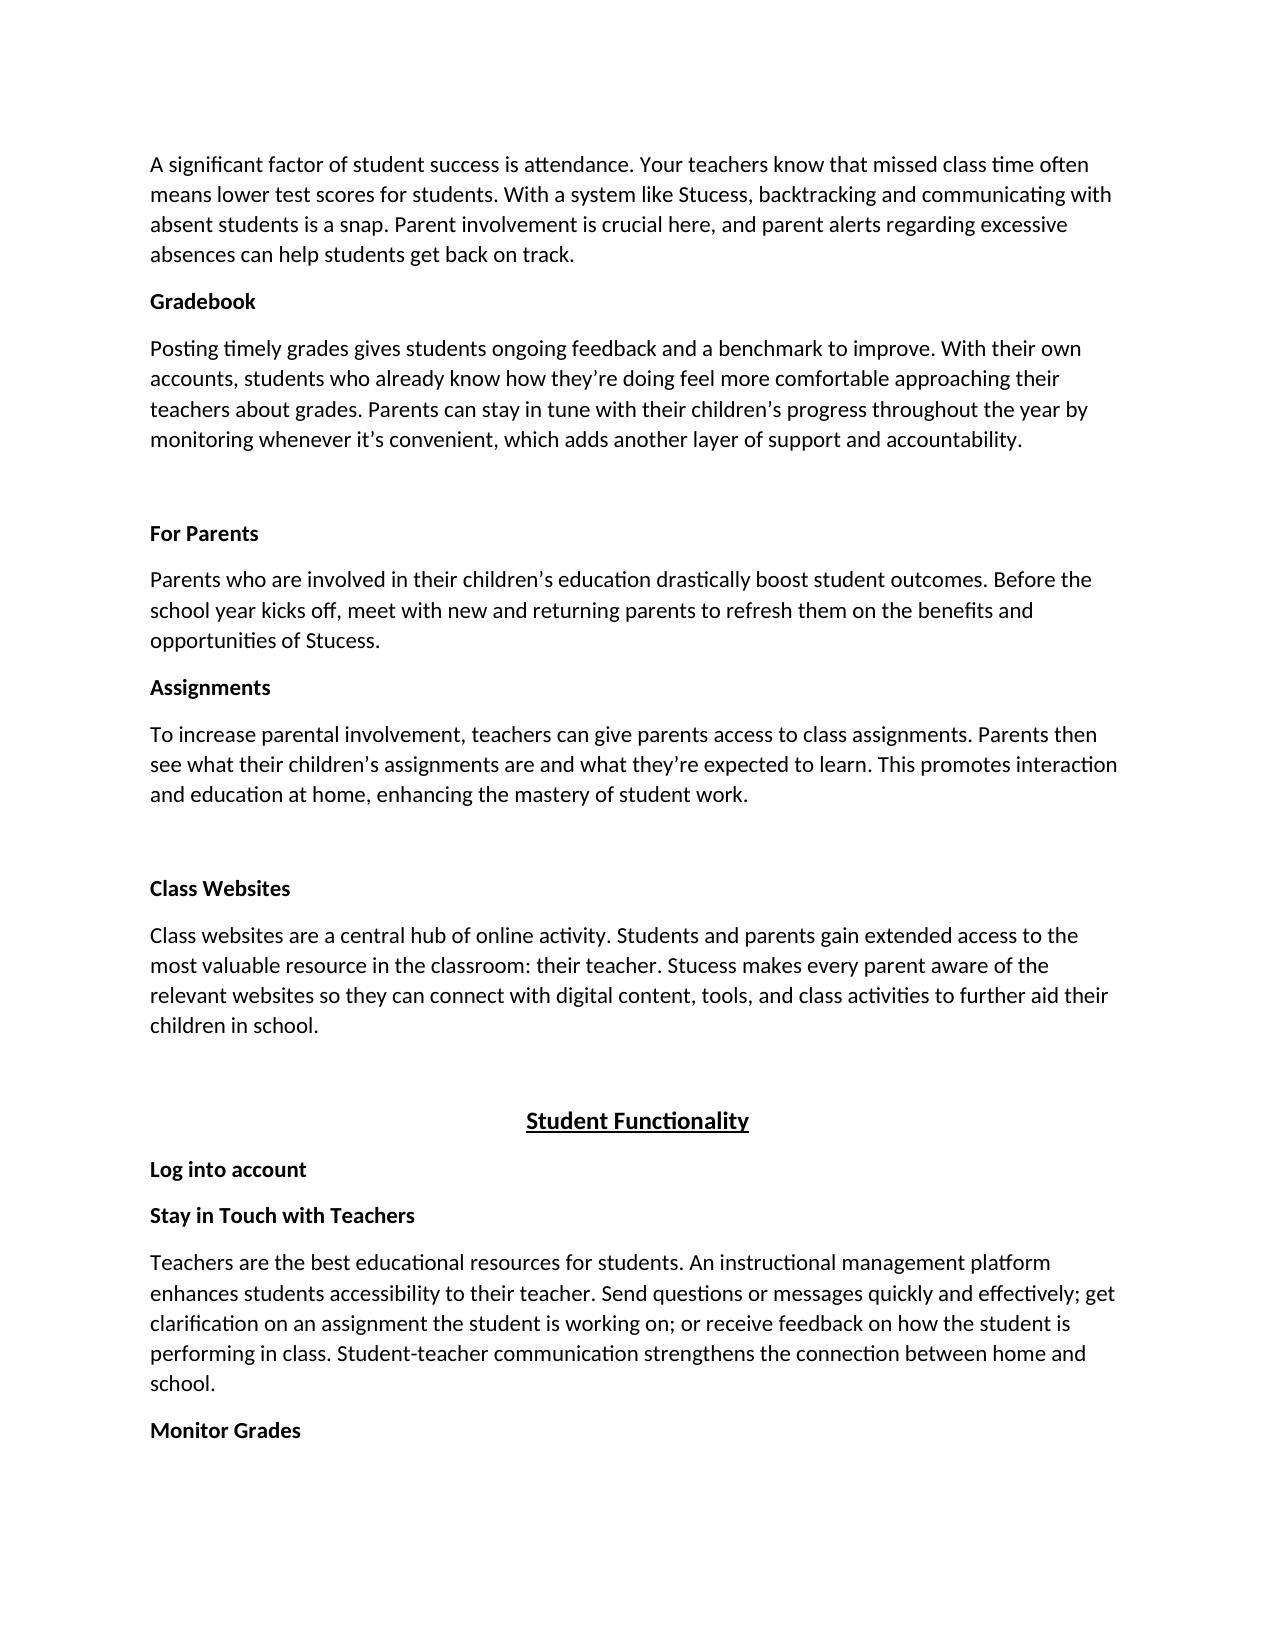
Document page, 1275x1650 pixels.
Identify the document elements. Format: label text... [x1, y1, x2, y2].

text Monitor Grades [150, 1416, 1125, 1444]
text Class Websites [150, 874, 1125, 902]
text Gradebook [150, 287, 1125, 316]
text Teachers are the best educational resources for students. An instructional management platform enhances students accessibility to their teacher. Send questions or messages quickly and effectively; get clarification on an assignment the student is working on; or receive feedback on how the student is performing in class. Student-teacher communication strengthens the connection between home and school. [150, 1248, 1125, 1397]
text Parents who are involved in their children’s education drastically boost student outcomes. Before the school year kicks off, meet with new and returning parents to refresh them on the benefits and opportunities of Stucess. [150, 566, 1125, 654]
text Student Functionality [150, 1105, 1125, 1136]
text Log into account [150, 1155, 1125, 1183]
text Posting timely grades gives students ongoing feedback and a benchmark to improve. With their own accounts, students who already know how they’re doing feel more comfortable approaching their teachers about grades. Parents can stay in tune with their children’s progress throughout the year by monitoring whenever it’s convenient, which adds another layer of support and accountability. [150, 334, 1125, 453]
text Stay in Touch with Teachers [150, 1202, 1125, 1230]
text A significant factor of student success is attendance. Your teachers know that missed class time often means lower test scores for students. With a system like Stucess, backtracking and communicating with absent students is a snap. Parent involvement is crucial here, and parent alerts regarding excessive absences can help students get back on track. [150, 150, 1125, 269]
text Class websites are a central hub of online activity. Students and parents gain extended access to the most valuable resource in the classroom: their teacher. Stucess makes every parent aware of the relevant websites so they can connect with digital content, tools, and class activities to further aid their children in school. [150, 921, 1125, 1039]
text For Parents [150, 519, 1125, 547]
text Assignments [150, 673, 1125, 701]
text To increase parental involvement, teachers can give parents access to class assignments. Parents then see what their children’s assignments are and what they’re expected to learn. This promotes interaction and education at home, enhancing the mastery of student work. [150, 720, 1125, 808]
